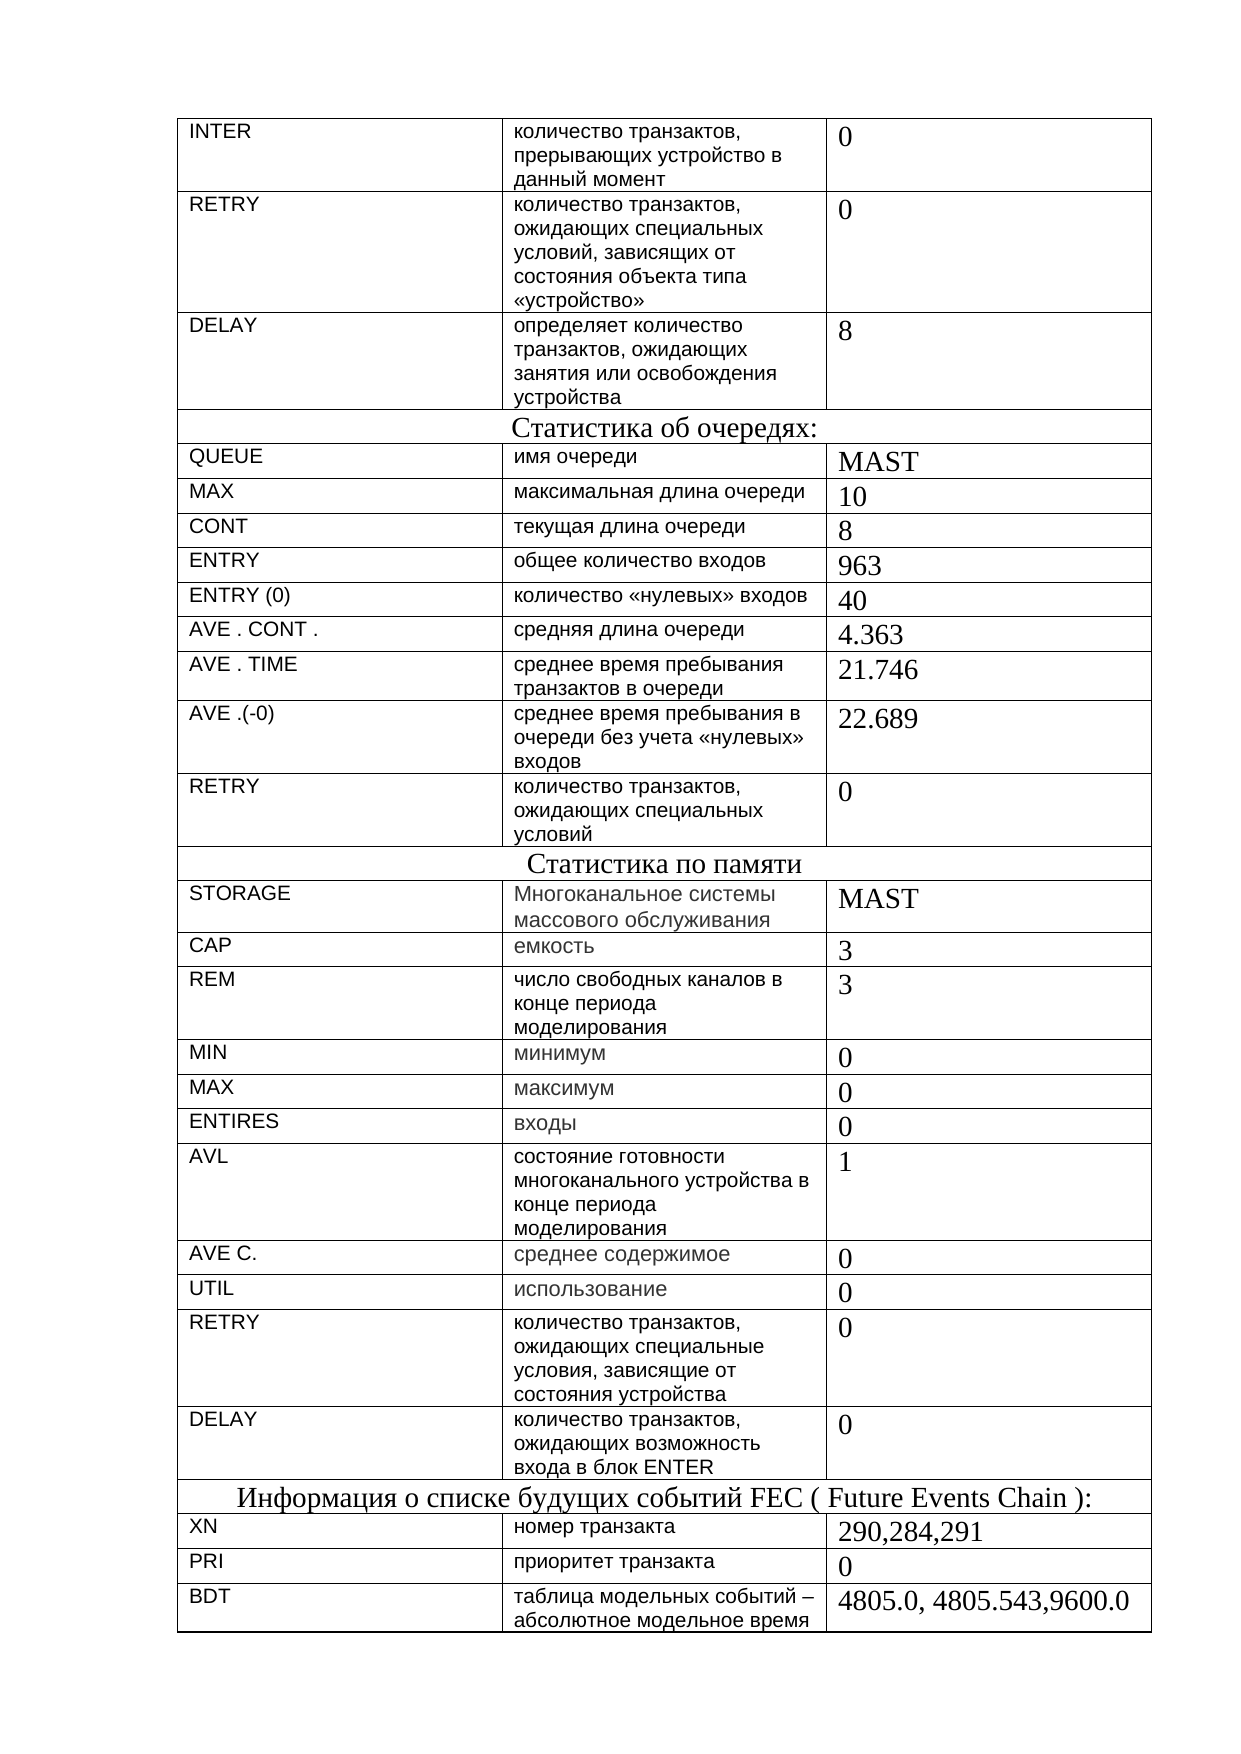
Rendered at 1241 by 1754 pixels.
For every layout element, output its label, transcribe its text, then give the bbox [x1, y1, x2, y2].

table_cell MAST [827, 881, 1151, 932]
table_cell 3 [827, 967, 1151, 1039]
table_cell определяет количество транзактов, ожидающих занятия или освобождения устройства [621, 313, 826, 409]
table_cell количество транзактов, ожидающих специальных условий [592, 774, 826, 846]
table_cell MAST [827, 444, 1151, 478]
table_cell среднее содержимое [503, 1241, 826, 1274]
table_cell 0 [827, 1241, 1151, 1274]
table_cell 0 [827, 1040, 1151, 1074]
table_cell Статистика об очередях: [178, 410, 1151, 443]
table_cell DELAY [178, 1407, 502, 1479]
table_cell MAX [178, 1075, 502, 1108]
table_cell входы [503, 1109, 826, 1143]
table_cell 0 [827, 1407, 1151, 1479]
table_cell RETRY [178, 192, 502, 312]
table_cell 8 [827, 514, 1151, 547]
table_cell ENTRY (0) [178, 583, 502, 616]
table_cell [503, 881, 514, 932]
table_cell Информация о списке будущих событий FEC ( Future Events Chain ): [178, 1480, 1151, 1513]
table_cell MAX [178, 479, 502, 512]
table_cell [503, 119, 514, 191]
table_cell AVE C. [178, 1241, 502, 1274]
table_cell DELAY [178, 313, 502, 409]
table_cell XN [178, 1514, 502, 1548]
table_cell AVE . CONT . [178, 617, 502, 651]
table_cell QUEUE [178, 444, 502, 478]
table_cell PRI [178, 1549, 502, 1582]
table_cell 1 [827, 1144, 1151, 1240]
table_cell 21.746 [827, 652, 1151, 700]
table_cell 290,284,291 [827, 1514, 1151, 1548]
table_cell количество транзактов, ожидающих специальные условия, зависящие от состояния устройства [726, 1310, 826, 1406]
table_cell 0 [827, 1075, 1151, 1108]
table_cell CAP [178, 933, 502, 966]
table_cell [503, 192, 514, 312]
table_cell максимальная длина очереди [503, 479, 826, 512]
table_cell минимум [503, 1040, 826, 1074]
table_cell среднее время пребывания транзактов в очереди [724, 652, 826, 700]
table_cell ENTIRES [178, 1109, 502, 1143]
table_cell имя очереди [503, 444, 826, 478]
table_cell 0 [827, 1109, 1151, 1143]
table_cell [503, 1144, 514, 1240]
table_cell AVE . TIME [178, 652, 502, 700]
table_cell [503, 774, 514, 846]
table_cell AVL [178, 1144, 502, 1240]
table_cell CONT [178, 514, 502, 547]
table_cell BDT [178, 1584, 502, 1631]
table_cell номер транзакта [503, 1514, 826, 1548]
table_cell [827, 1584, 1151, 1631]
table_cell число свободных каналов в конце периода моделирования [656, 967, 826, 1039]
table_cell 0 [827, 119, 1151, 191]
table_cell 22.689 [827, 701, 1151, 773]
table_cell REM [178, 967, 502, 1039]
table_cell использование [503, 1275, 826, 1309]
table_cell количество «нулевых» входов [503, 583, 826, 616]
table_cell RETRY [178, 774, 502, 846]
table_cell среднее время пребывания в очереди без учета «нулевых» входов [581, 701, 826, 773]
table_cell 0 [827, 1275, 1151, 1309]
table_cell количество транзактов, ожидающих специальных условий, зависящих от состояния объекта типа «устройство» [644, 192, 826, 312]
table_cell RETRY [178, 1310, 502, 1406]
table_cell текущая длина очереди [503, 514, 826, 547]
table_cell Многоканальное системы массового обслуживания [771, 881, 826, 932]
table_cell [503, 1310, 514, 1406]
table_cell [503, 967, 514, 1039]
table_cell 0 [827, 1310, 1151, 1406]
table_cell таблица модельных событий – абсолютное модельное время выхода транзакта из списка будущих событий и перехода транзакта в список текущих событий [503, 1584, 826, 1631]
table_cell средняя длина очереди [503, 617, 826, 651]
table_cell STORAGE [178, 881, 502, 932]
table_cell 963 [827, 548, 1151, 582]
table_cell 40 [827, 583, 1151, 616]
table_cell UTIL [178, 1275, 502, 1309]
table_cell 0 [827, 1549, 1151, 1582]
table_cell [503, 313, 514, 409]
table_cell состояние готовности многоканального устройства в конце периода моделирования [656, 1144, 826, 1240]
table_cell общее количество входов [503, 548, 826, 582]
table_cell максимум [503, 1075, 826, 1108]
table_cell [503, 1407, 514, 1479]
table_cell AVE .(-0) [178, 701, 502, 773]
table_cell приоритет транзакта [503, 1549, 826, 1582]
table_cell емкость [503, 933, 826, 966]
table_cell количество транзактов, прерывающих устройство в данный момент [665, 119, 826, 191]
table_cell 0 [827, 774, 1151, 846]
table_cell 3 [827, 933, 1151, 966]
table_cell MIN [178, 1040, 502, 1074]
table_cell 4.363 [827, 617, 1151, 651]
table_cell количество транзактов, ожидающих возможность входа в блок ENTER [714, 1407, 826, 1479]
table_cell Статистика по памяти [178, 847, 1151, 880]
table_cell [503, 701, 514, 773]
table_cell 8 [827, 313, 1151, 409]
table_cell 10 [827, 479, 1151, 512]
table_cell ENTRY [178, 548, 502, 582]
table_cell INTER [178, 119, 502, 191]
table_cell 0 [827, 192, 1151, 312]
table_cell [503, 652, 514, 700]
